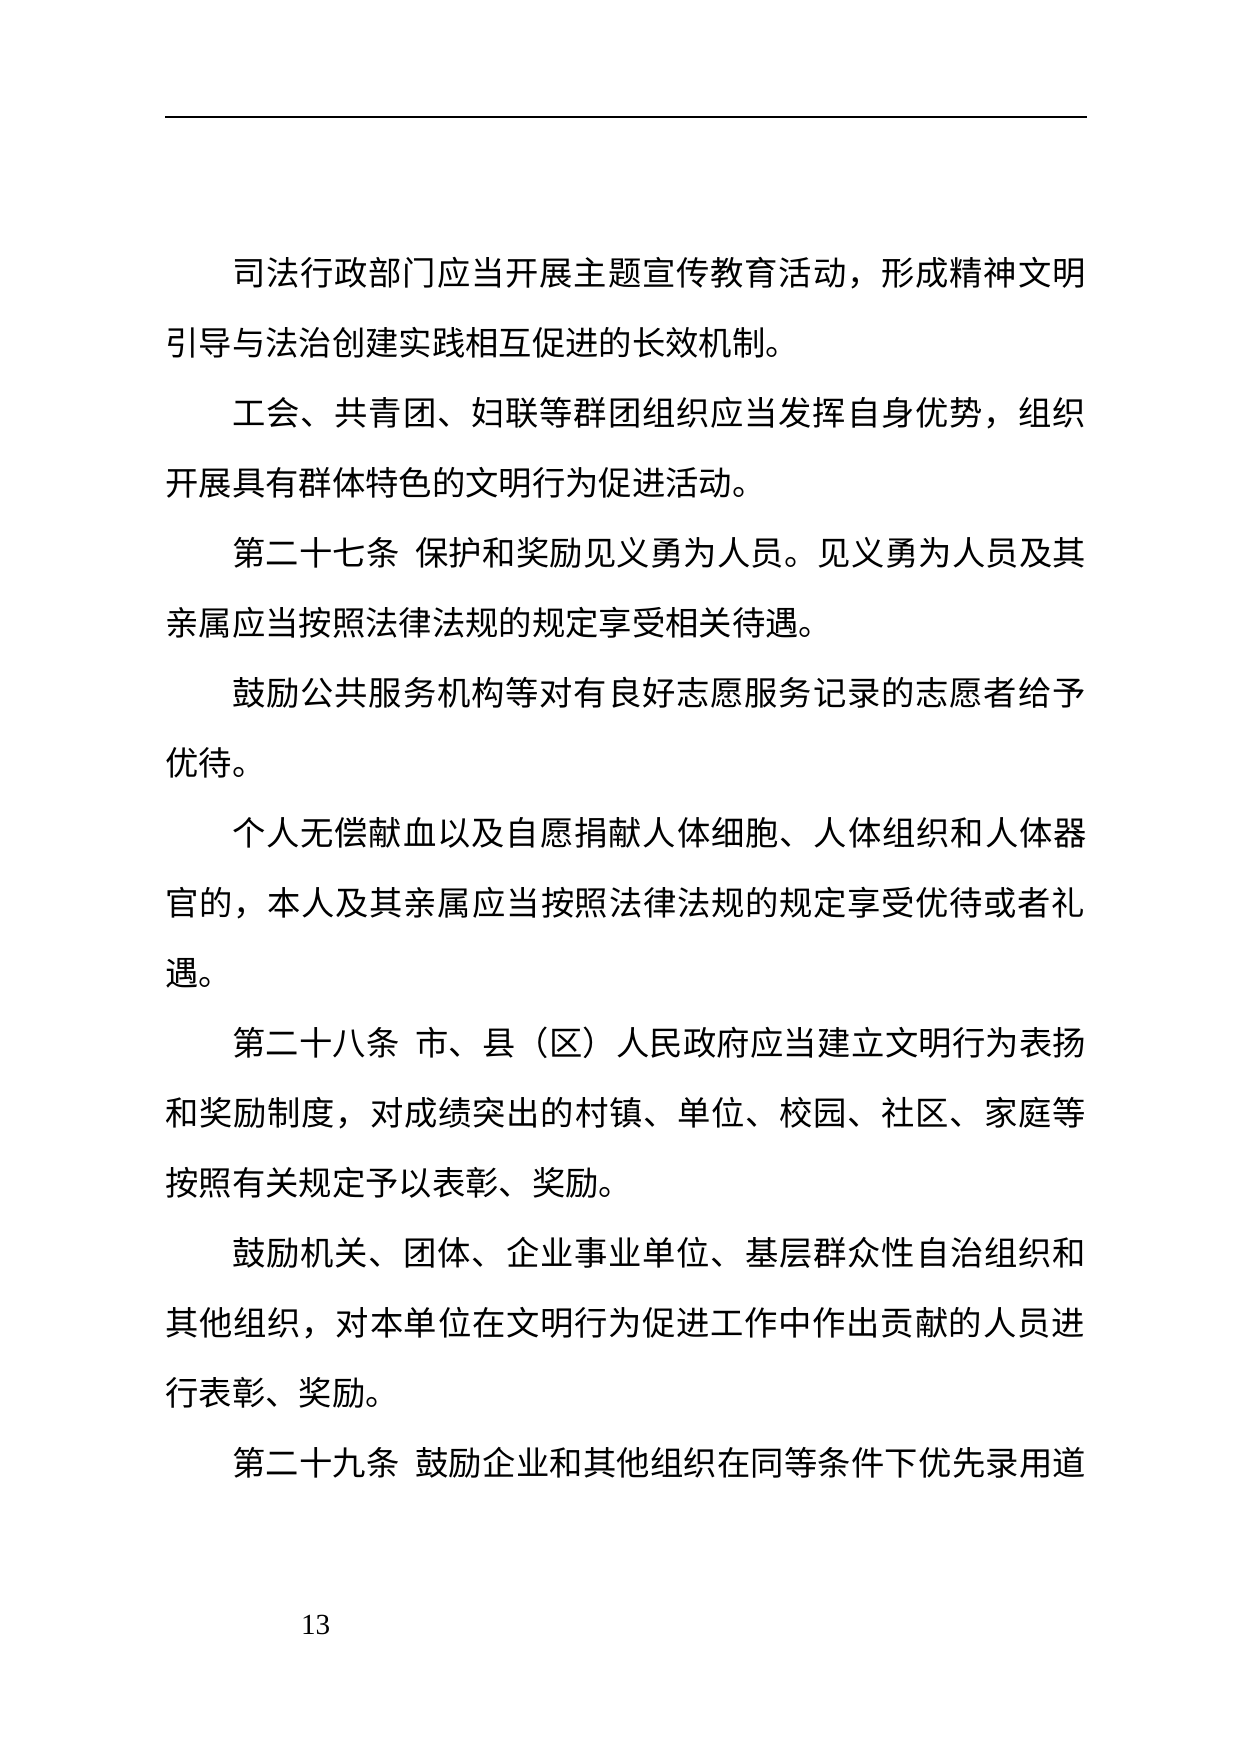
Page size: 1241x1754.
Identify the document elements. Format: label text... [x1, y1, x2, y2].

text 鼓励机关、团体、企业事业单位、基层群众性自治组织和其他组织，对本单位在文明行为促进工作中作出贡献的人员进行表彰、奖励。 [165, 1215, 1087, 1425]
text 第二十八条 市、县（区）人民政府应当建立文明行为表扬和奖励制度，对成绩突出的村镇、单位、校园、社区、家庭等按照有关规定予以表彰、奖励。 [165, 1005, 1087, 1215]
text 工会、共青团、妇联等群团组织应当发挥自身优势，组织开展具有群体特色的文明行为促进活动。 [165, 375, 1087, 515]
text 鼓励公共服务机构等对有良好志愿服务记录的志愿者给予优待。 [165, 655, 1087, 795]
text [165, 1425, 1087, 1495]
text 第二十七条 保护和奖励见义勇为人员。见义勇为人员及其亲属应当按照法律法规的规定享受相关待遇。 [165, 515, 1087, 655]
text 个人无偿献血以及自愿捐献人体细胞、人体组织和人体器官的，本人及其亲属应当按照法律法规的规定享受优待或者礼遇。 [165, 795, 1087, 1005]
text 司法行政部门应当开展主题宣传教育活动，形成精神文明引导与法治创建实践相互促进的长效机制。 [165, 235, 1087, 375]
